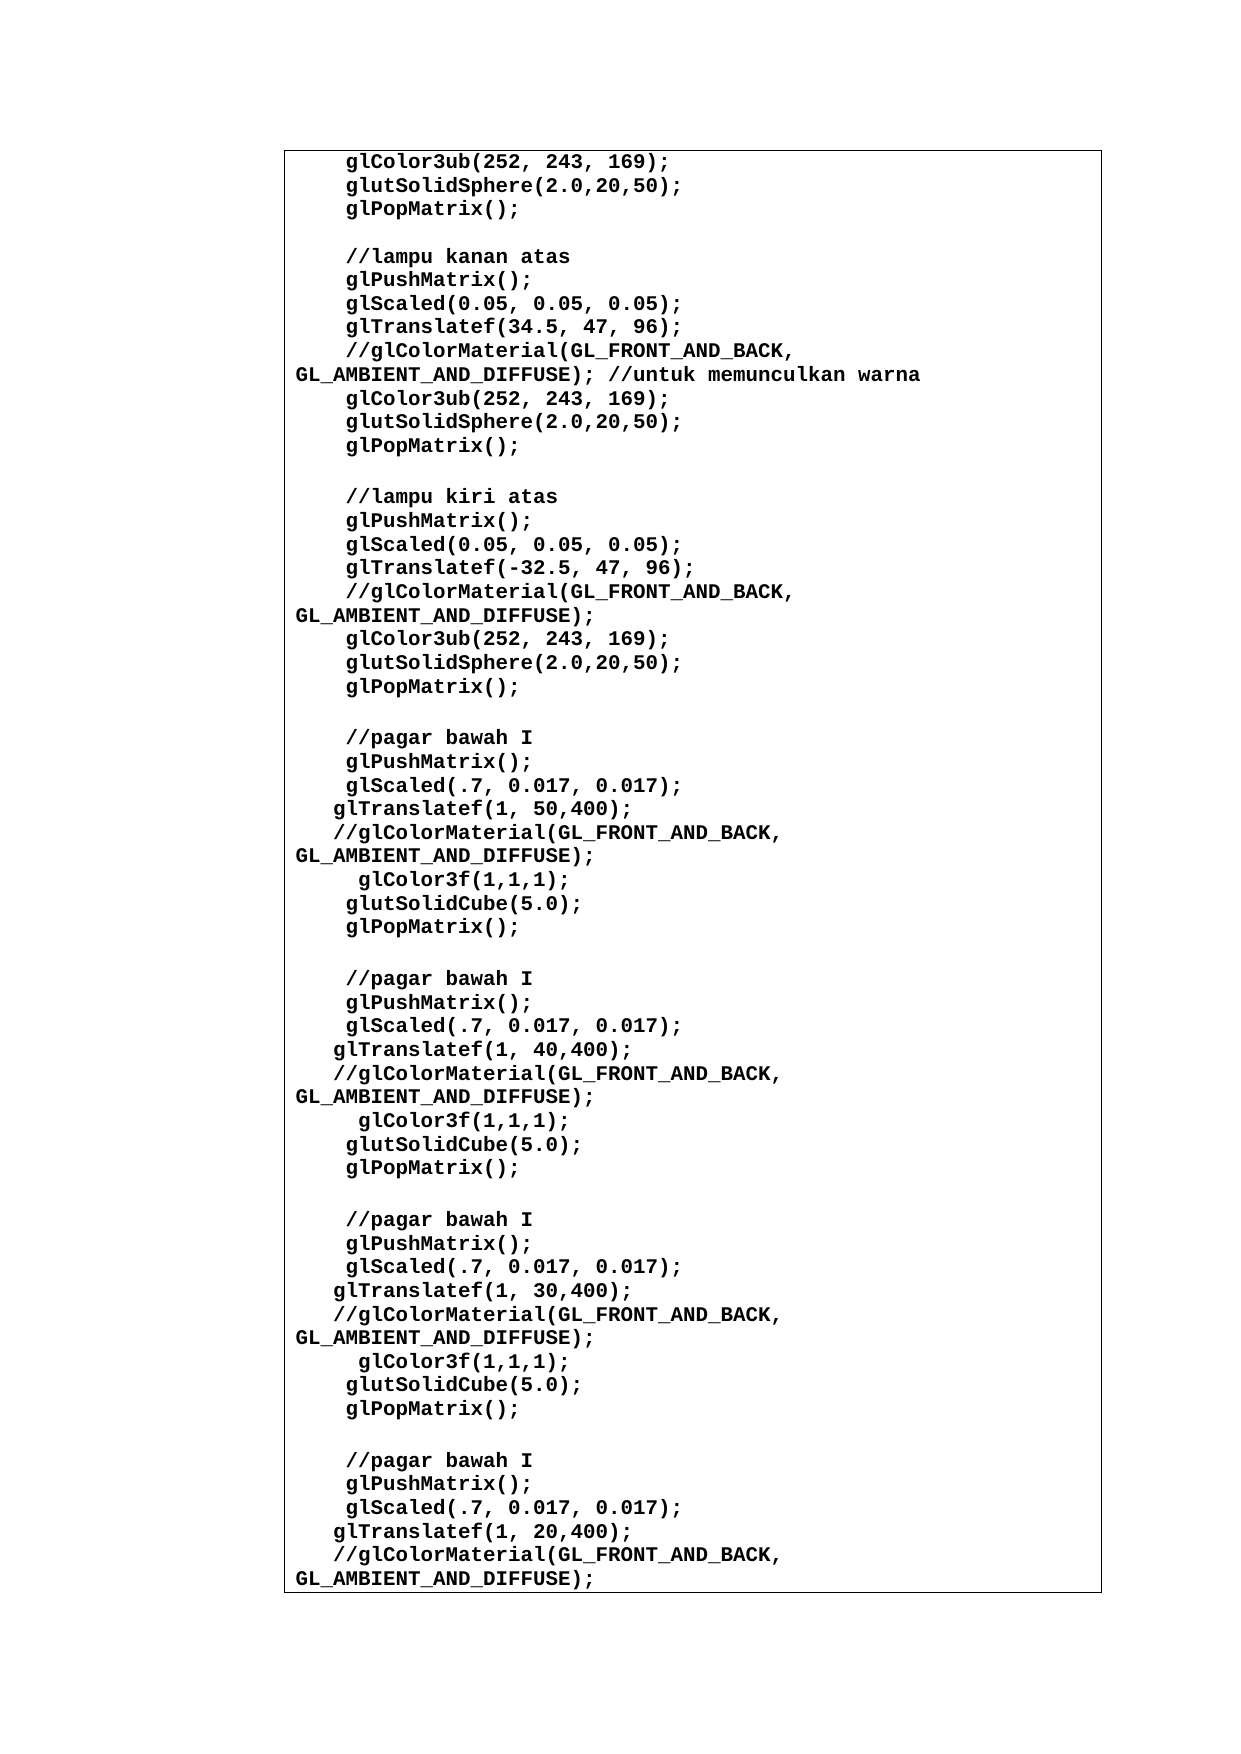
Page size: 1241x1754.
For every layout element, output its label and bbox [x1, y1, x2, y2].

table_header [285, 151, 1101, 1592]
